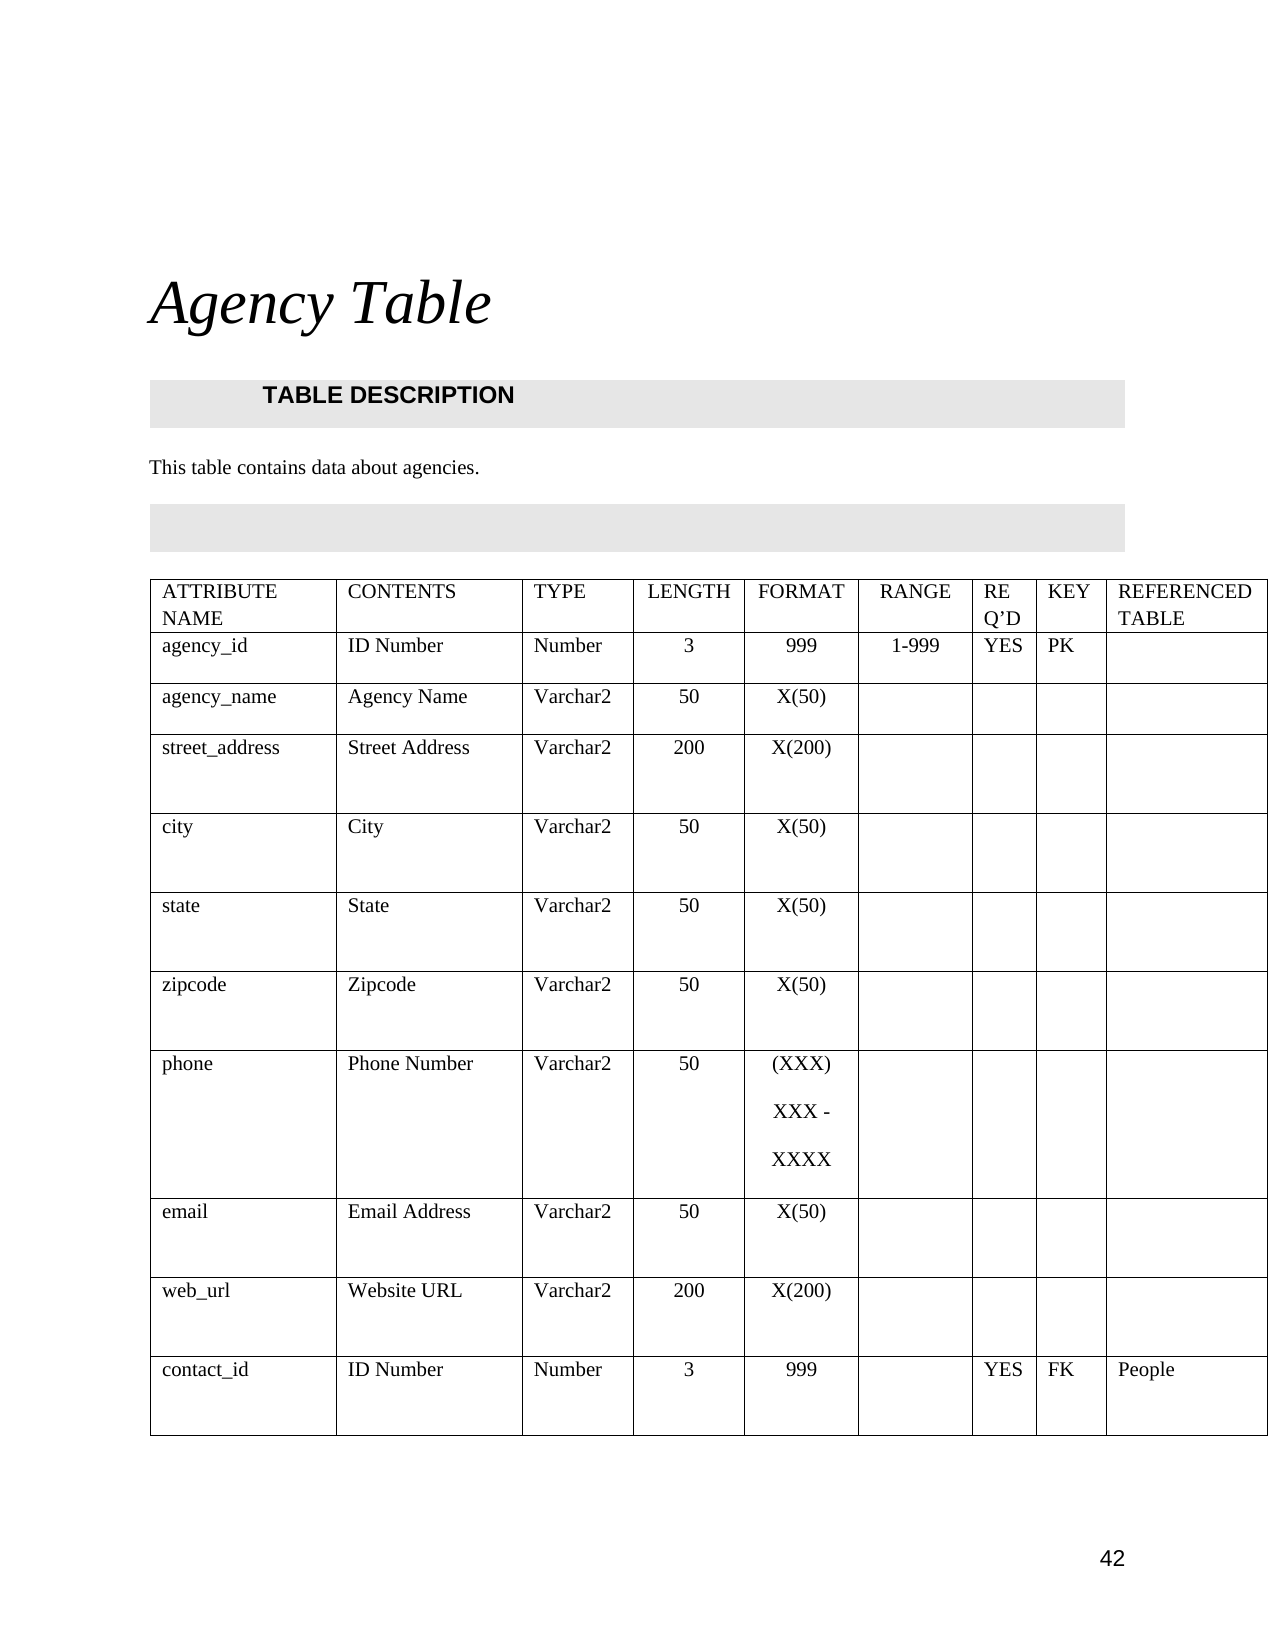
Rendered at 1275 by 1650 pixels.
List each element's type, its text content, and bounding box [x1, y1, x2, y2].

table_cell X(50) [745, 814, 858, 892]
table_header REQ’D [973, 580, 1036, 632]
table_cell X(50) [745, 684, 858, 734]
table_cell 50 [634, 1199, 744, 1277]
table_cell [973, 1199, 1036, 1277]
table_header TYPE [523, 580, 633, 632]
table_cell [1107, 633, 1267, 683]
table_cell X(50) [745, 972, 858, 1050]
table_cell [859, 814, 972, 892]
table_cell (XXX) XXX - XXXX [745, 1051, 858, 1198]
table_header LENGTH [634, 580, 744, 632]
table_cell PK [1037, 633, 1106, 683]
table_cell People [1107, 1357, 1267, 1434]
table_cell Website URL [337, 1278, 522, 1356]
table_cell Phone Number [337, 1051, 522, 1198]
table_cell [859, 1051, 972, 1198]
table_header ATTRIBUTE NAME [151, 580, 336, 632]
table_cell Varchar2 [523, 814, 633, 892]
table_cell 50 [634, 893, 744, 971]
table_cell state [151, 893, 336, 971]
table_cell City [337, 814, 522, 892]
table_cell [1037, 893, 1106, 971]
table_cell [1037, 972, 1106, 1050]
table_cell agency_name [151, 684, 336, 734]
table_cell 999 [745, 633, 858, 683]
text Agency Table [150, 265, 1125, 337]
table_cell phone [151, 1051, 336, 1198]
table_cell [1107, 893, 1267, 971]
table_header KEY [1037, 580, 1106, 632]
table_cell Street Address [337, 735, 522, 813]
table_cell 200 [634, 735, 744, 813]
table_cell street_address [151, 735, 336, 813]
table_cell X(50) [745, 893, 858, 971]
table_cell [973, 972, 1036, 1050]
table_cell Email Address [337, 1199, 522, 1277]
table_cell Varchar2 [523, 735, 633, 813]
table_cell [859, 735, 972, 813]
table_cell [1037, 1199, 1106, 1277]
table_cell Number [523, 1357, 633, 1434]
table_header RANGE [859, 580, 972, 632]
table_cell [859, 893, 972, 971]
table_cell [1037, 1051, 1106, 1198]
table_header REFERENCED TABLE [1107, 580, 1267, 632]
table_cell 999 [745, 1357, 858, 1434]
table_cell [859, 1357, 972, 1434]
table_cell [859, 1199, 972, 1277]
table_cell [973, 893, 1036, 971]
table_cell [859, 972, 972, 1050]
table_cell State [337, 893, 522, 971]
table_cell 3 [634, 1357, 744, 1434]
table_header FORMAT [745, 580, 858, 632]
table_cell [1037, 684, 1106, 734]
table_cell zipcode [151, 972, 336, 1050]
table_cell FK [1037, 1357, 1106, 1434]
table_cell [1107, 1051, 1267, 1198]
table_cell [973, 814, 1036, 892]
table_cell Varchar2 [523, 684, 633, 734]
table_cell 50 [634, 814, 744, 892]
table_cell email [151, 1199, 336, 1277]
table_cell YES [973, 1357, 1036, 1434]
table_cell ID Number [337, 633, 522, 683]
table_cell [1107, 735, 1267, 813]
table_cell [1037, 814, 1106, 892]
table_header CONTENTS [337, 580, 522, 632]
table_cell [1107, 814, 1267, 892]
table_cell [1107, 972, 1267, 1050]
table_cell 50 [634, 684, 744, 734]
table_cell Varchar2 [523, 1278, 633, 1356]
table_cell city [151, 814, 336, 892]
table_cell [1037, 1278, 1106, 1356]
table_cell YES [973, 633, 1036, 683]
table_cell agency_id [151, 633, 336, 683]
table_cell [973, 735, 1036, 813]
table_cell [859, 1278, 972, 1356]
table_cell 3 [634, 633, 744, 683]
table_cell Varchar2 [523, 893, 633, 971]
text This table contains data about agencies. [112, 455, 1125, 479]
table_cell Zipcode [337, 972, 522, 1050]
table_cell Number [523, 633, 633, 683]
table_cell Varchar2 [523, 1199, 633, 1277]
table_cell 200 [634, 1278, 744, 1356]
table_cell [1037, 735, 1106, 813]
table_cell Agency Name [337, 684, 522, 734]
table_cell web_url [151, 1278, 336, 1356]
table_cell X(200) [745, 1278, 858, 1356]
table_cell [1107, 1278, 1267, 1356]
table_cell [973, 684, 1036, 734]
table_cell [973, 1051, 1036, 1198]
table_cell [1107, 1199, 1267, 1277]
table_cell X(200) [745, 735, 858, 813]
table_cell Varchar2 [523, 972, 633, 1050]
table_cell Varchar2 [523, 1051, 633, 1198]
table_cell [1107, 684, 1267, 734]
table_cell [973, 1278, 1036, 1356]
table_cell [859, 684, 972, 734]
table_cell X(50) [745, 1199, 858, 1277]
table_cell contact_id [151, 1357, 336, 1434]
table_cell 50 [634, 972, 744, 1050]
table_cell 1-999 [859, 633, 972, 683]
table_cell ID Number [337, 1357, 522, 1434]
subtitle TABLE DESCRIPTION [150, 380, 1125, 428]
table_cell 50 [634, 1051, 744, 1198]
